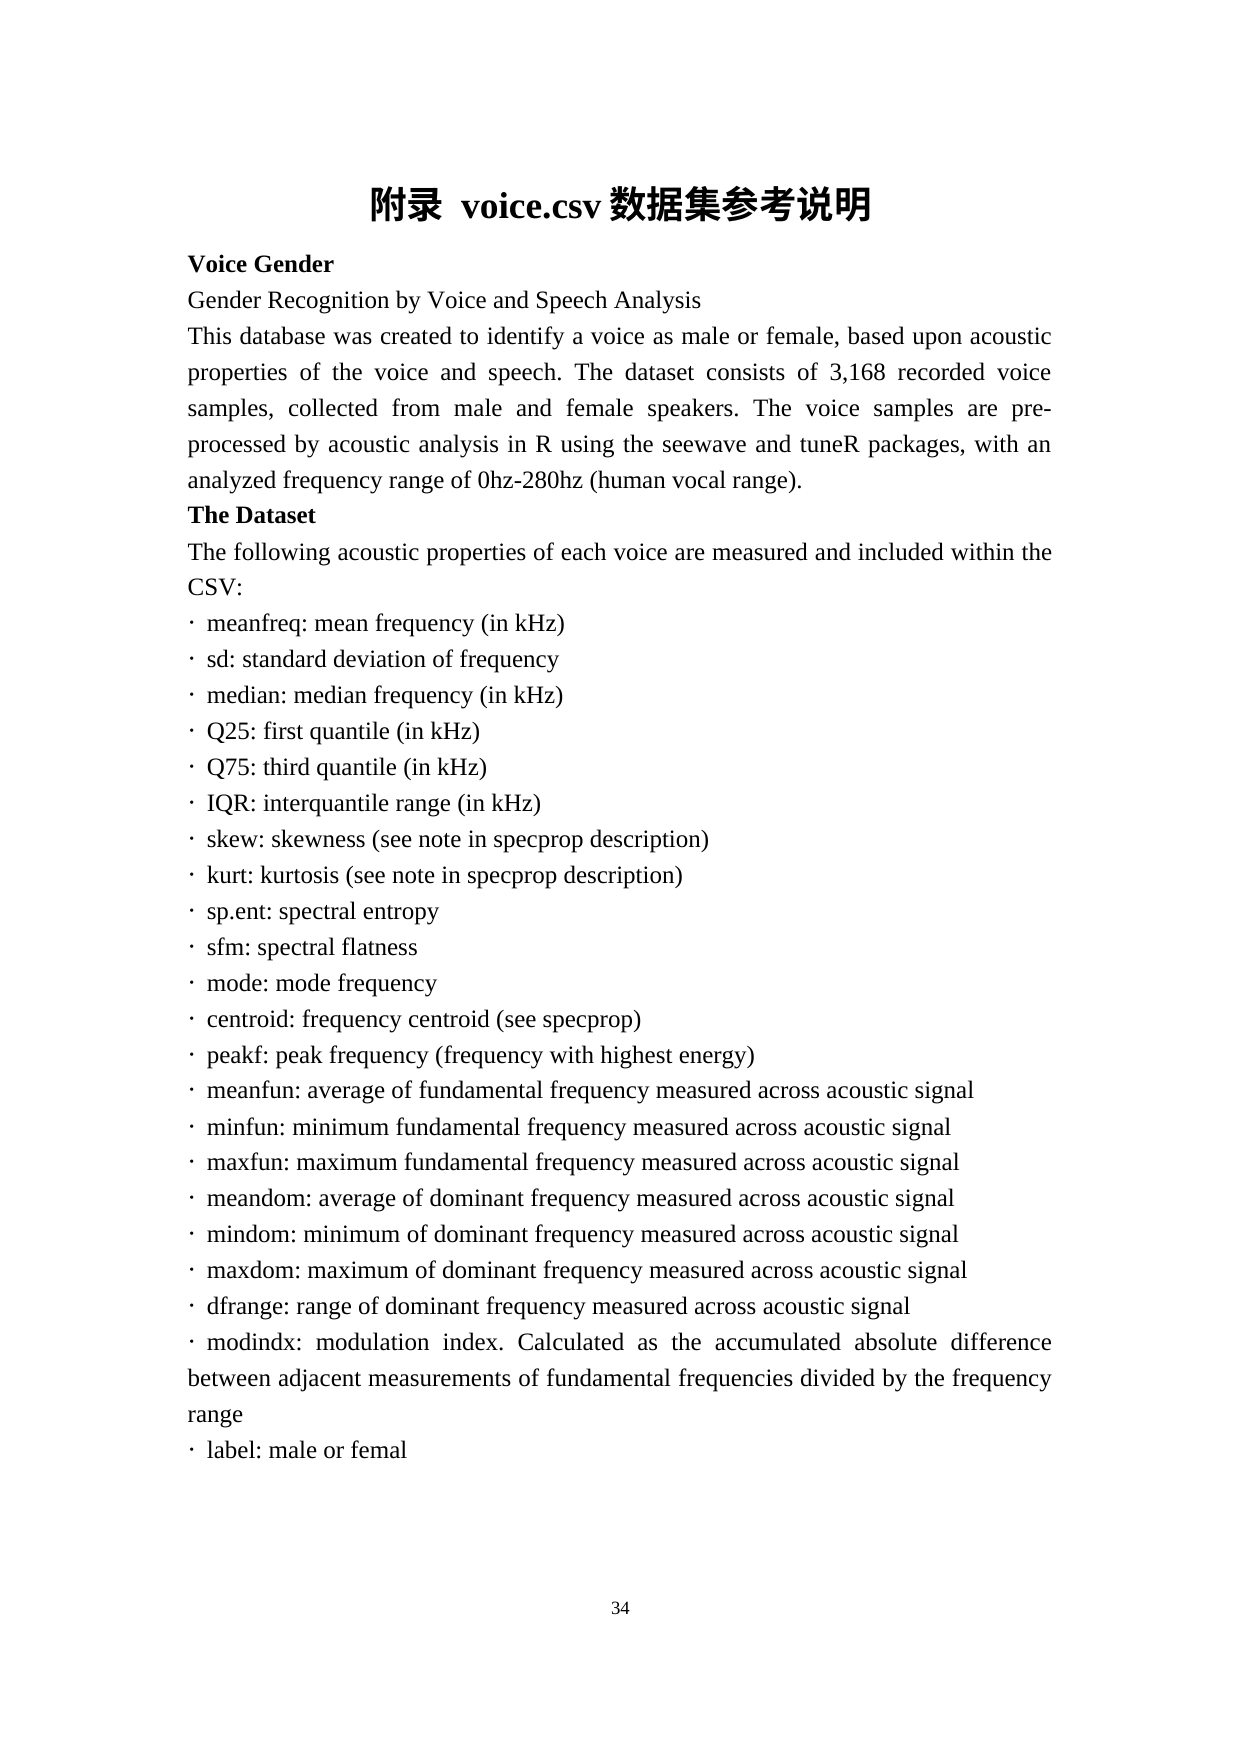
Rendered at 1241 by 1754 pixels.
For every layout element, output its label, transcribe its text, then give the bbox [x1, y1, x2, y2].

text The Dataset [187, 501, 1053, 529]
list maxfun: maximum fundamental frequency measured across acoustic signal [187, 1147, 1053, 1176]
list dfrange: range of dominant frequency measured across acoustic signal [187, 1291, 1053, 1320]
list IQR: interquantile range (in kHz) [187, 788, 1053, 817]
list centroid: frequency centroid (see specprop) [187, 1004, 1053, 1032]
list skew: skewness (see note in specprop description) [187, 824, 1053, 853]
list minfun: minimum fundamental frequency measured across acoustic signal [187, 1112, 1053, 1140]
list median: median frequency (in kHz) [187, 680, 1053, 709]
list maxdom: maximum of dominant frequency measured across acoustic signal [187, 1255, 1053, 1284]
list mindom: minimum of dominant frequency measured across acoustic signal [187, 1219, 1053, 1248]
list Q75: third quantile (in kHz) [187, 752, 1053, 781]
list sp.ent: spectral entropy [187, 896, 1053, 925]
list sfm: spectral flatness [187, 932, 1053, 961]
list mode: mode frequency [187, 968, 1053, 997]
list kurt: kurtosis (see note in specprop description) [187, 860, 1053, 889]
list label: male or femal [187, 1435, 1053, 1464]
text The following acoustic properties of each voice are measured and included within the CSV: [187, 537, 1053, 601]
list meandom: average of dominant frequency measured across acoustic signal [187, 1183, 1053, 1212]
text Gender Recognition by Voice and Speech Analysis [187, 285, 1053, 314]
title 附录 voice.csv数据集参考说明 [187, 175, 1053, 229]
list meanfreq: mean frequency (in kHz) [187, 608, 1053, 637]
list modindx: modulation index. Calculated as the accumulated absolute difference between adjacent measurements of fundamental frequencies divided by the frequency range [187, 1327, 1053, 1428]
text Voice Gender [187, 249, 1053, 278]
list meanfun: average of fundamental frequency measured across acoustic signal [187, 1076, 1053, 1104]
text This database was created to identify a voice as male or female, based upon acoustic properties of the voice and speech. The dataset consists of 3,168 recorded voice samples, collected from male and female speakers. The voice samples are pre-processed by acoustic analysis in R using the seewave and tuneR packages, with an analyzed frequency range of 0hz-280hz (human vocal range). [187, 321, 1053, 493]
list peakf: peak frequency (frequency with highest energy) [187, 1040, 1053, 1068]
list sd: standard deviation of frequency [187, 644, 1053, 673]
list Q25: first quantile (in kHz) [187, 716, 1053, 745]
